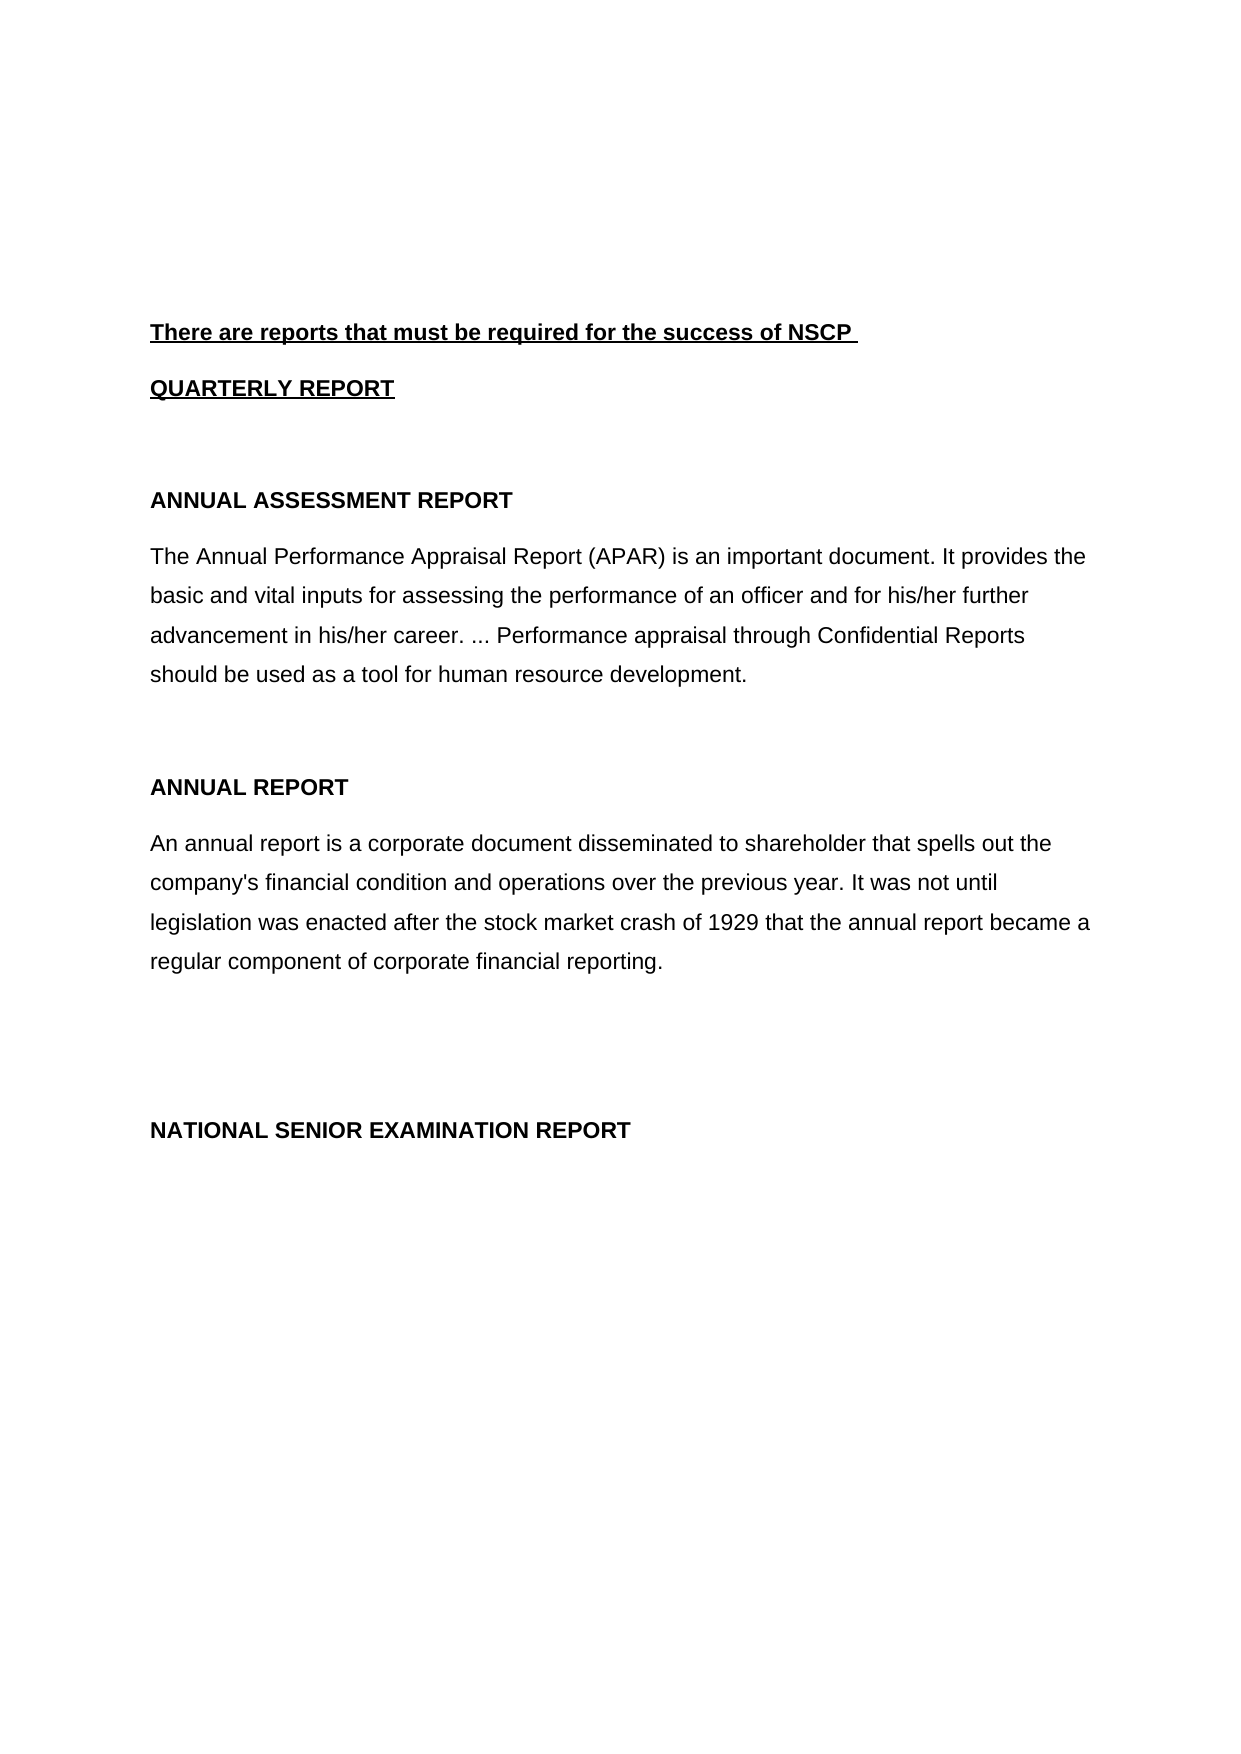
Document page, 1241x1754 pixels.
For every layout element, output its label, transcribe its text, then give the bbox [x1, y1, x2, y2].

text QUARTERLY REPORT [150, 374, 1090, 401]
text ANNUAL ASSESSMENT REPORT [150, 487, 1090, 513]
text The Annual Performance Appraisal Report (APAR) is an important document. It provides the basic and vital inputs for assessing the performance of an officer and for his/her further advancement in his/her career. ... Performance appraisal through Confidential Reports should be used as a tool for human resource development. [150, 543, 1090, 688]
text An annual report is a corporate document disseminated to shareholder that spells out the company's financial condition and operations over the previous year. It was not until legislation was enacted after the stock market crash of 1929 that the annual report became a regular component of corporate financial reporting. [150, 830, 1090, 975]
text NATIONAL SENIOR EXAMINATION REPORT [150, 1117, 1090, 1143]
text ANNUAL REPORT [150, 774, 1090, 800]
text There are reports that must be required for the success of NSCP [150, 318, 1090, 345]
